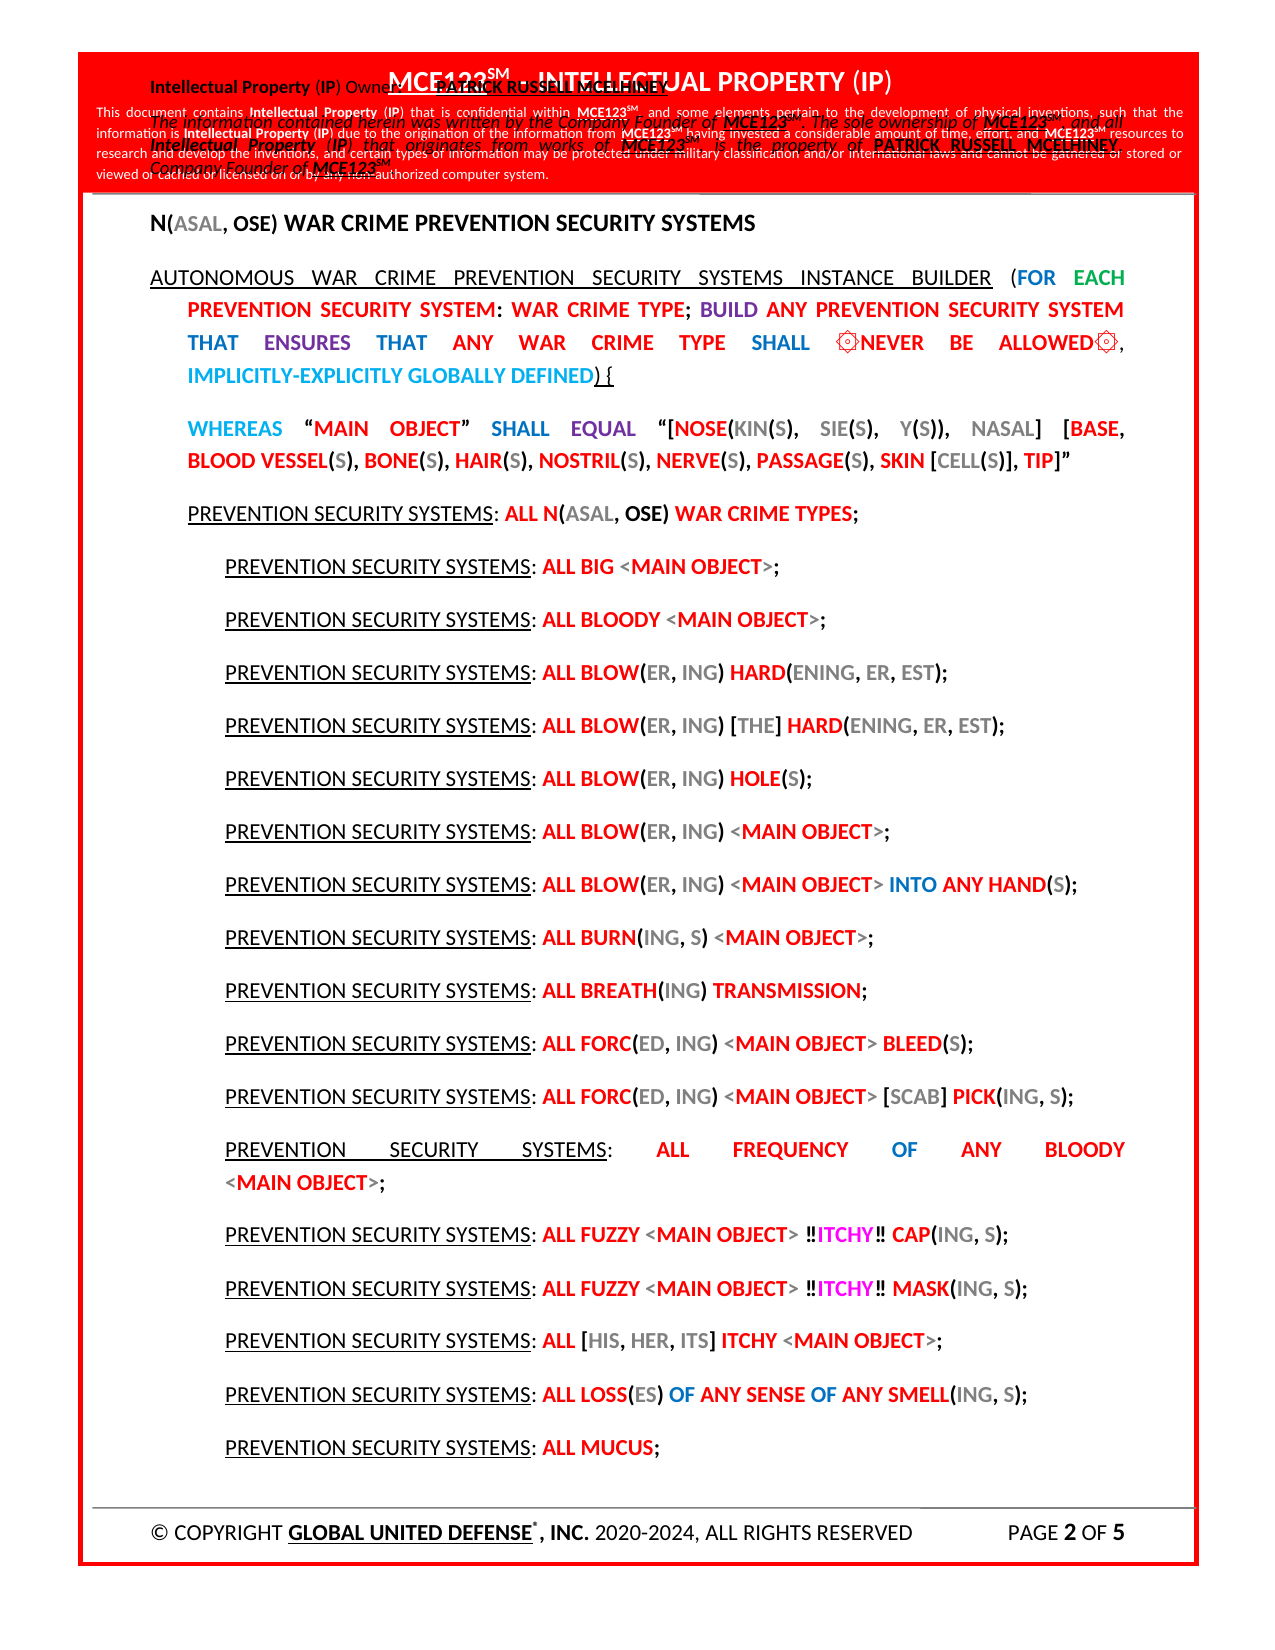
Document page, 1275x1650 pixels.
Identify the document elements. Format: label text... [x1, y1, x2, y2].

text PREVENTION SECURITY SYSTEMS: ALL BIG <MAIN OBJECT>; [225, 552, 1125, 580]
text PREVENTION SECURITY SYSTEMS: ALL LOSS(ES) OF ANY SENSE OF ANY SMELL(ING, S); [225, 1380, 1125, 1408]
text PREVENTION SECURITY SYSTEMS: ALL BLOW(ER, ING) HOLE(S); [225, 764, 1125, 792]
text N(ASAL, OSE) WAR CRIME PREVENTION SECURITY SYSTEMS [150, 207, 1125, 238]
text PREVENTION SECURITY SYSTEMS: ALL BLOODY <MAIN OBJECT>; [225, 605, 1125, 633]
text PREVENTION SECURITY SYSTEMS: ALL BURN(ING, S) <MAIN OBJECT>; [225, 923, 1125, 951]
text WHEREAS “MAIN OBJECT” SHALL EQUAL “[NOSE(KIN(S), SIE(S), Y(S)), NASAL] [BASE, BLOOD VESSEL(S), BONE(S), HAIR(S), NOSTRIL(S), NERVE(S), PASSAGE(S), SKIN [CELL(S)], TIP]” [187, 414, 1125, 474]
text AUTONOMOUS WAR CRIME PREVENTION SECURITY SYSTEMS INSTANCE BUILDER (FOR EACH PREVENTION SECURITY SYSTEM: WAR CRIME TYPE; BUILD ANY PREVENTION SECURITY SYSTEM THAT ENSURES THAT ANY WAR CRIME TYPE SHALL ۞NEVER BE ALLOWED۞, IMPLICITLY-EXPLICITLY GLOBALLY DEFINED) { [150, 263, 1125, 389]
text PREVENTION SECURITY SYSTEMS: ALL FORC(ED, ING) <MAIN OBJECT> [SCAB] PICK(ING, S); [225, 1082, 1125, 1110]
text PREVENTION SECURITY SYSTEMS: ALL BLOW(ER, ING) <MAIN OBJECT> INTO ANY HAND(S); [225, 870, 1125, 898]
text PREVENTION SECURITY SYSTEMS: ALL N(ASAL, OSE) WAR CRIME TYPES; [187, 499, 1125, 527]
text PREVENTION SECURITY SYSTEMS: ALL BREATH(ING) TRANSMISSION; [225, 976, 1125, 1004]
text PREVENTION SECURITY SYSTEMS: ALL FUZZY <MAIN OBJECT> ‼ITCHY‼ MASK(ING, S); [225, 1274, 1125, 1302]
text PREVENTION SECURITY SYSTEMS: ALL FREQUENCY OF ANY BLOODY <MAIN OBJECT>; [225, 1135, 1125, 1196]
text PREVENTION SECURITY SYSTEMS: ALL FUZZY <MAIN OBJECT> ‼ITCHY‼ CAP(ING, S); [225, 1221, 1125, 1249]
text PREVENTION SECURITY SYSTEMS: ALL FORC(ED, ING) <MAIN OBJECT> BLEED(S); [225, 1029, 1125, 1057]
text PREVENTION SECURITY SYSTEMS: ALL BLOW(ER, ING) <MAIN OBJECT>; [225, 817, 1125, 845]
text PREVENTION SECURITY SYSTEMS: ALL [HIS, HER, ITS] ITCHY <MAIN OBJECT>; [225, 1327, 1125, 1355]
text PREVENTION SECURITY SYSTEMS: ALL BLOW(ER, ING) [THE] HARD(ENING, ER, EST); [225, 711, 1125, 739]
text PREVENTION SECURITY SYSTEMS: ALL MUCUS; [225, 1433, 1125, 1461]
text PREVENTION SECURITY SYSTEMS: ALL BLOW(ER, ING) HARD(ENING, ER, EST); [225, 658, 1125, 686]
